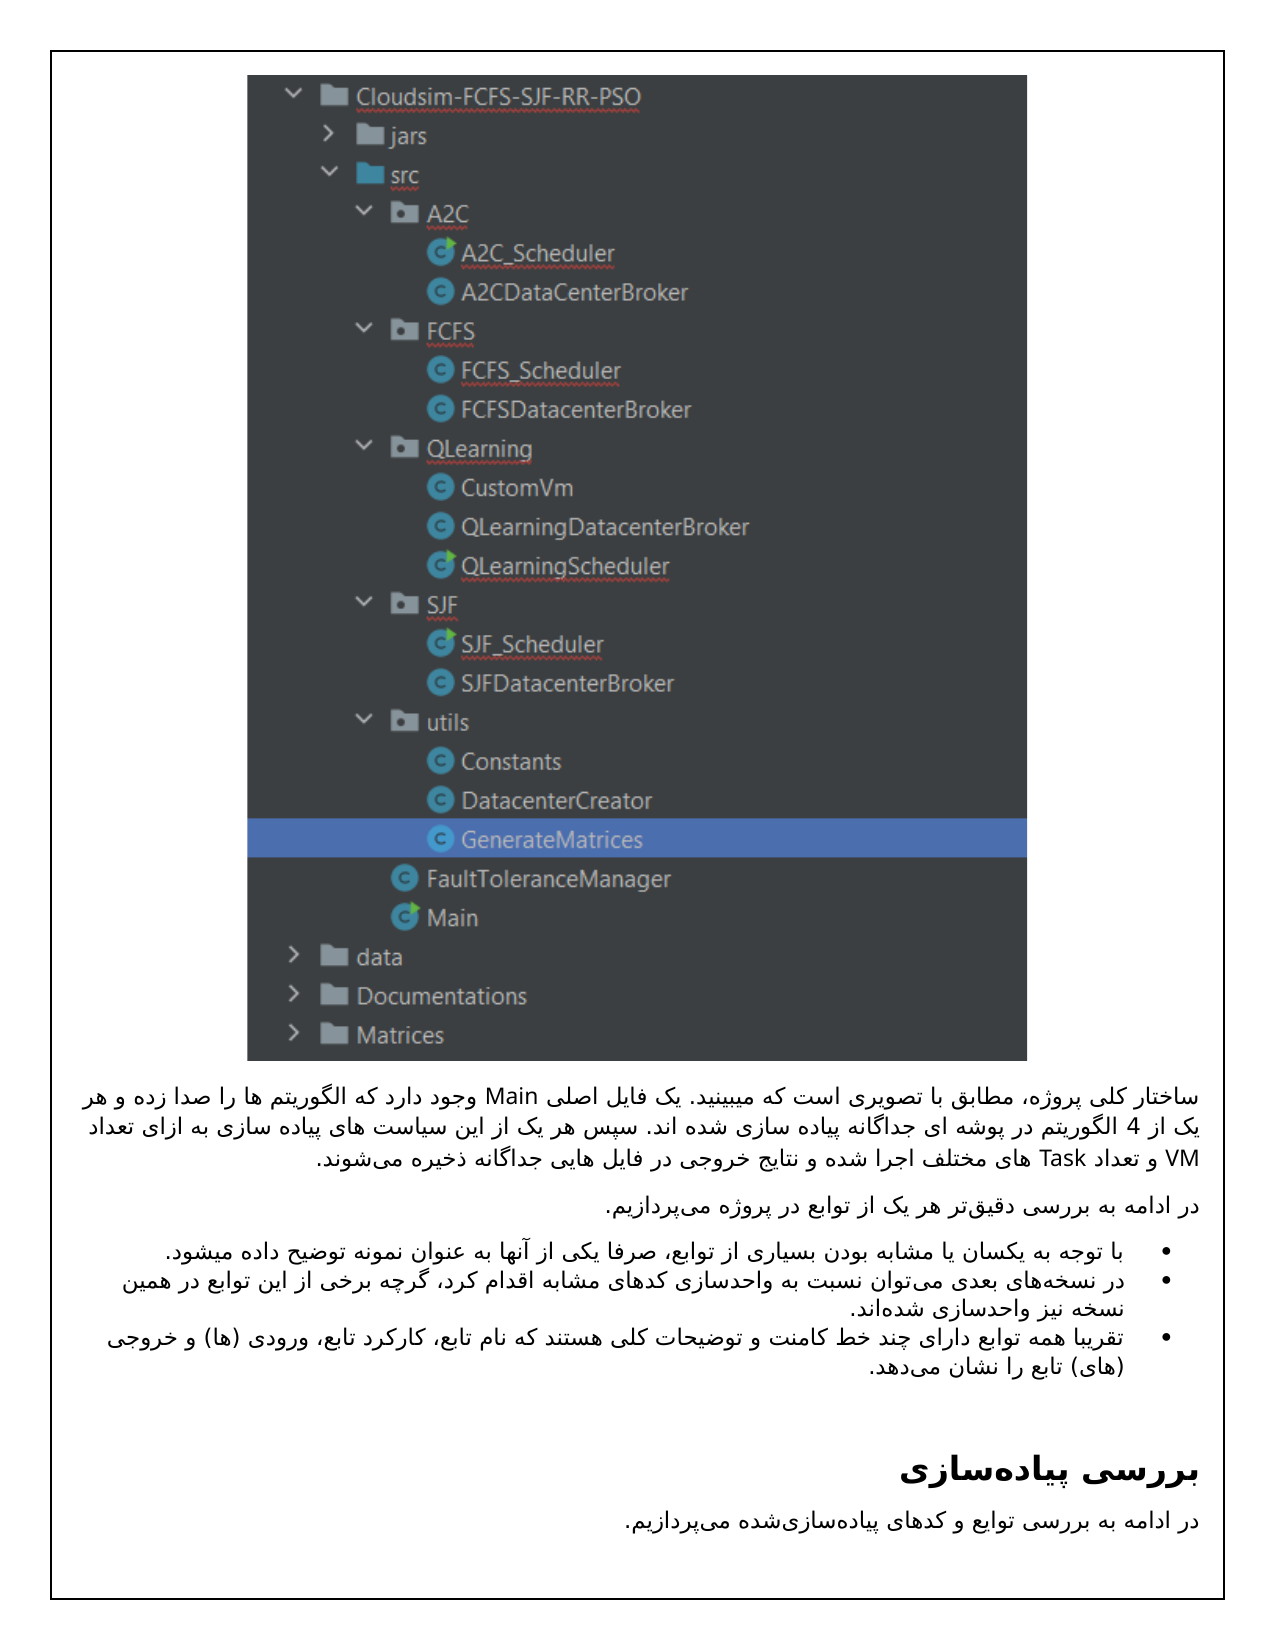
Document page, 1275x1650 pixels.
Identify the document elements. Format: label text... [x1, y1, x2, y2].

list تقریبا همه توابع دارای چند خط کامنت و توضیحات کلی هستند که نام تابع، کارکرد تابع، ورودی (ها) و خروجی (های) تابع را نشان می‌دهد. [75, 1324, 1162, 1380]
picture [247, 75, 1028, 1061]
text در ادامه به بررسی توایع و کدهای پیاده‌سازی‌شده می‌پردازیم. [75, 1507, 1200, 1534]
text ساختار کلی پروژه، مطابق با تصویری است که میبینید. یک فایل اصلی Main وجود دارد که الگوریتم ها را صدا زده و هر یک از 4 الگوریتم در پوشه ای جداگانه پیاده سازی شده اند. سپس هر یک از این سیاست های پیاده سازی به ازای تعداد VM و تعداد Task های مختلف اجرا شده و نتایج خروجی در فایل هایی جداگانه ذخیره می‌شوند. [75, 1080, 1200, 1173]
list با توجه به یکسان یا مشابه بودن بسیاری از توابع، صرفا یکی از آنها به عنوان نمونه توضیح داده میشود. [75, 1238, 1162, 1265]
text بررسی پیاده‌سازی [75, 1449, 1200, 1488]
text در ادامه به بررسی دقیق‌تر هر یک از توابع در پروژه می‌پردازیم. [75, 1193, 1200, 1219]
list در نسخه‌های بعدی می‌توان نسبت به واحدسازی کدهای مشابه اقدام کرد، گرچه برخی از این توابع در همین نسخه نیز واحدسازی شده‌اند. [75, 1267, 1162, 1322]
